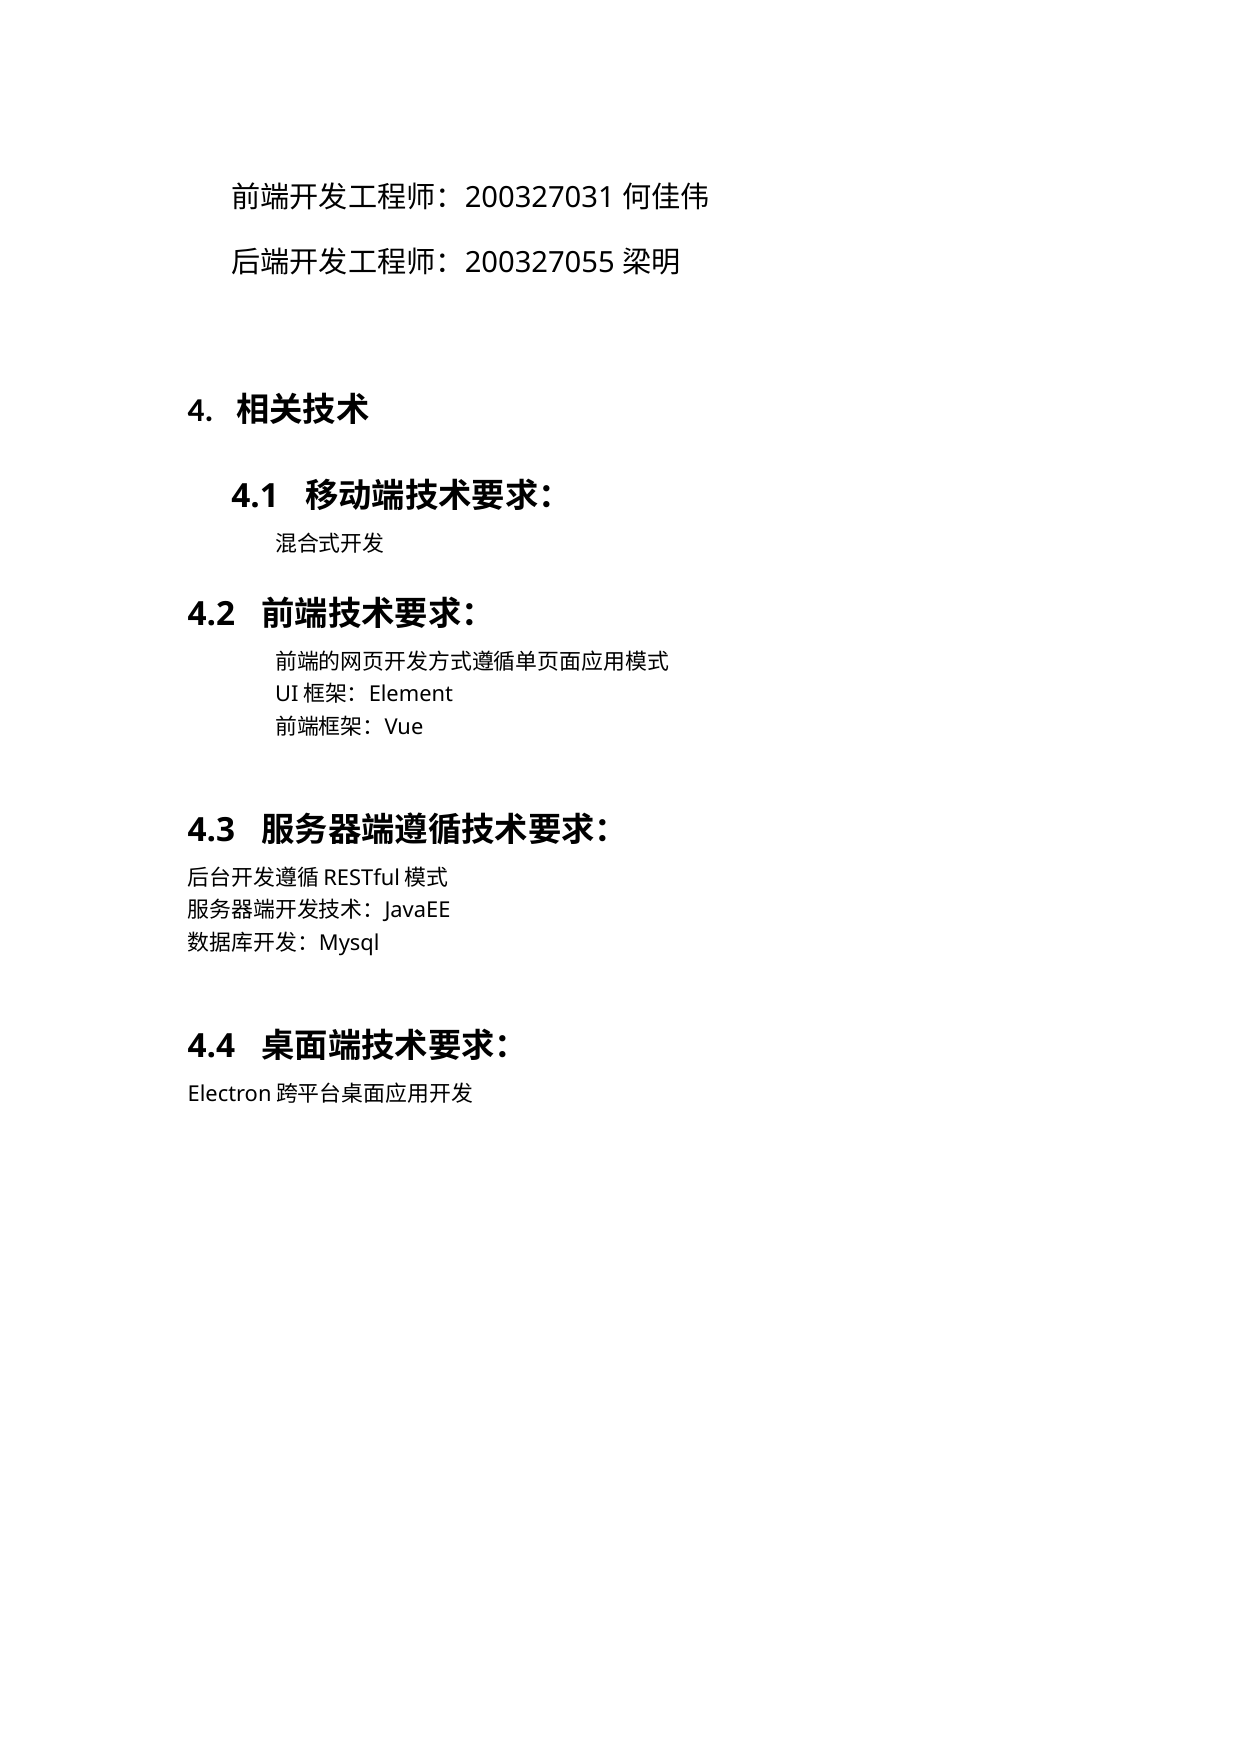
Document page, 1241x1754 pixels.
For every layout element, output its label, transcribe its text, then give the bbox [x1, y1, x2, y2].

text 混合式开发 [187, 525, 1053, 558]
text 前端开发工程师：200327031 何佳伟 [187, 162, 1053, 227]
text 4. 相关技术 [187, 374, 1053, 439]
text 数据库开发：Mysql [187, 924, 1053, 957]
text 服务器端开发技术：JavaEE [187, 892, 1053, 924]
subtitle 4.3 服务器端遵循技术要求： [187, 794, 1053, 859]
text 后端开发工程师：200327055 梁明 [187, 227, 1053, 292]
subtitle 4.2 前端技术要求： [187, 579, 1053, 644]
text Electron跨平台桌面应用开发 [187, 1075, 1053, 1108]
subtitle 4.1 移动端技术要求： [187, 460, 1053, 525]
text 前端的网页开发方式遵循单页面应用模式 [187, 644, 1053, 676]
subtitle 4.4 桌面端技术要求： [187, 1010, 1053, 1075]
text 前端框架：Vue [187, 709, 1053, 741]
text UI框架：Element [187, 676, 1053, 709]
text 后台开发遵循RESTful模式 [187, 859, 1053, 892]
